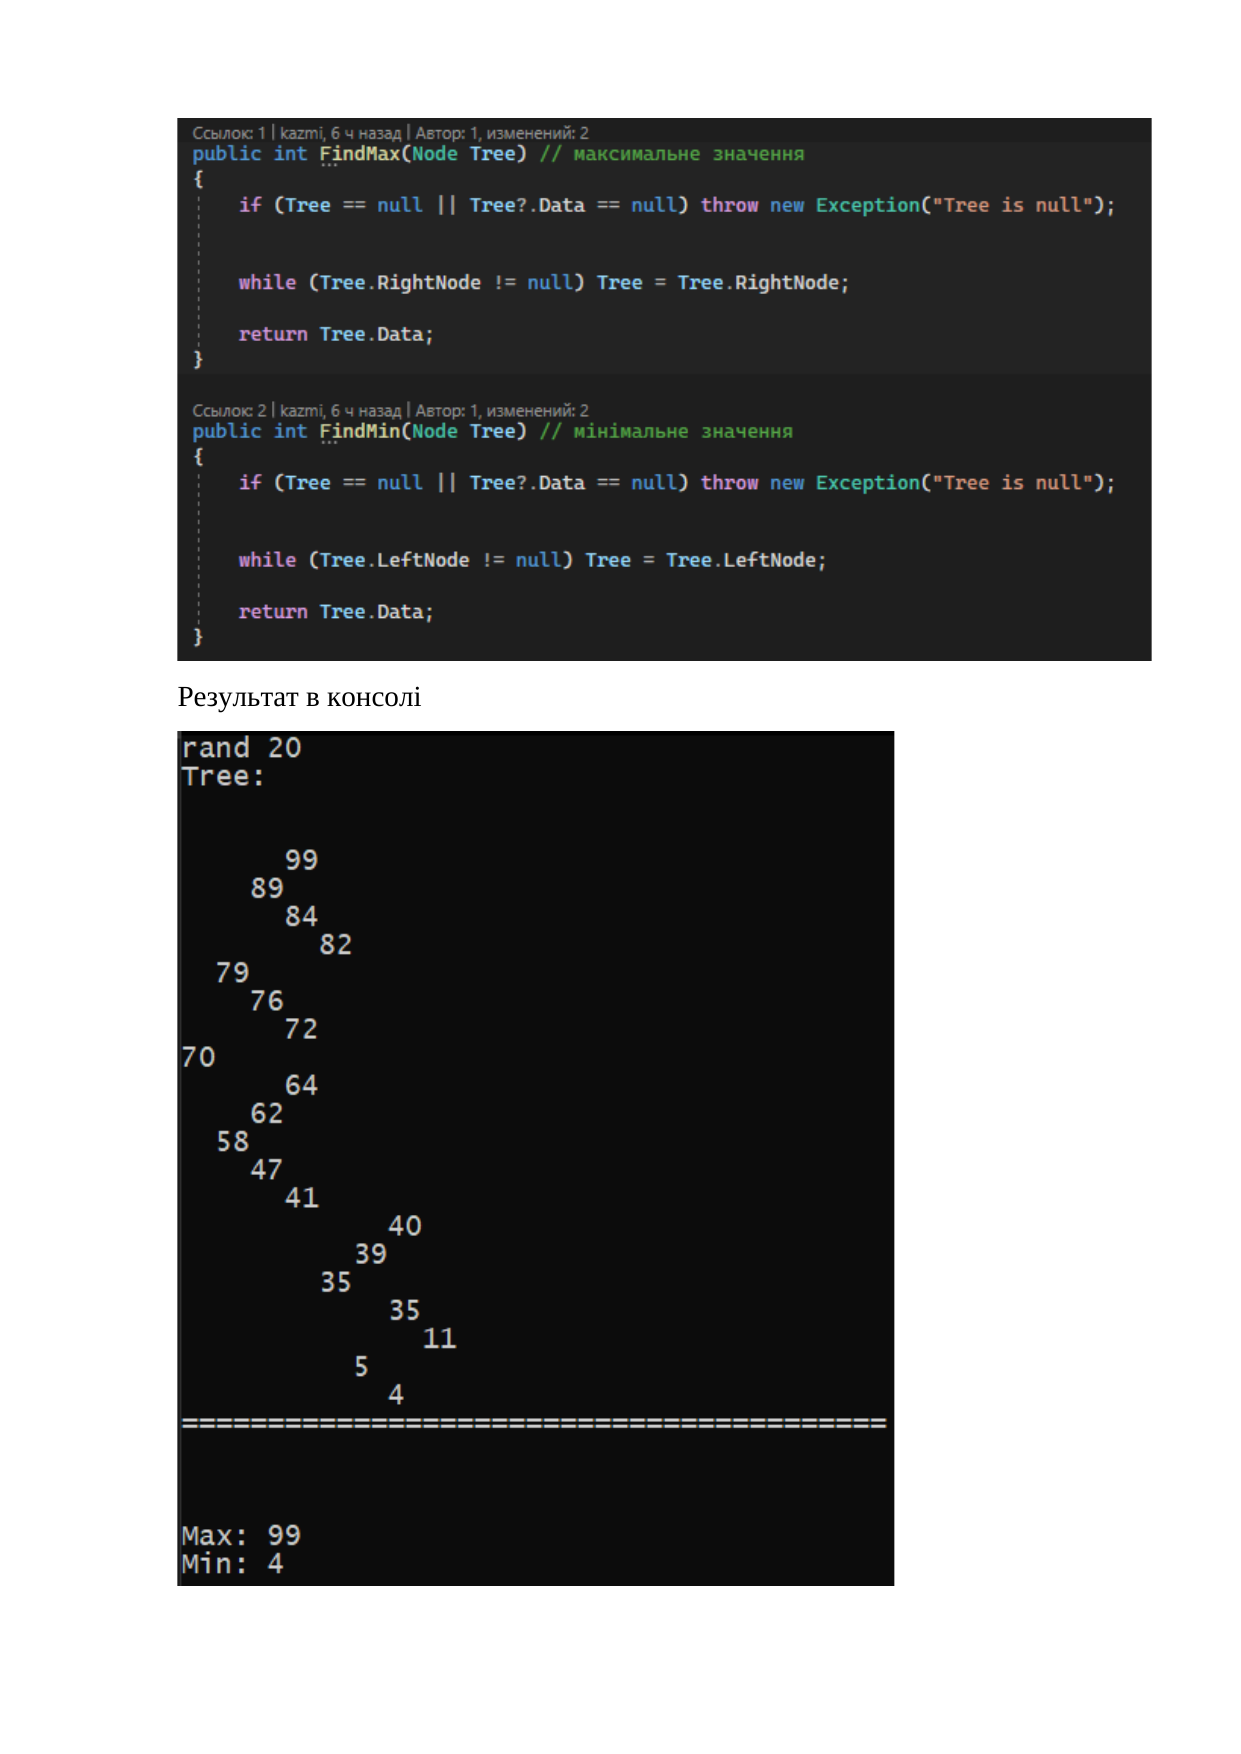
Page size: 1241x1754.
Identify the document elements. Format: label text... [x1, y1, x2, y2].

picture [177, 731, 895, 1586]
picture [177, 118, 1152, 661]
text Результат в консолі [177, 679, 1152, 713]
